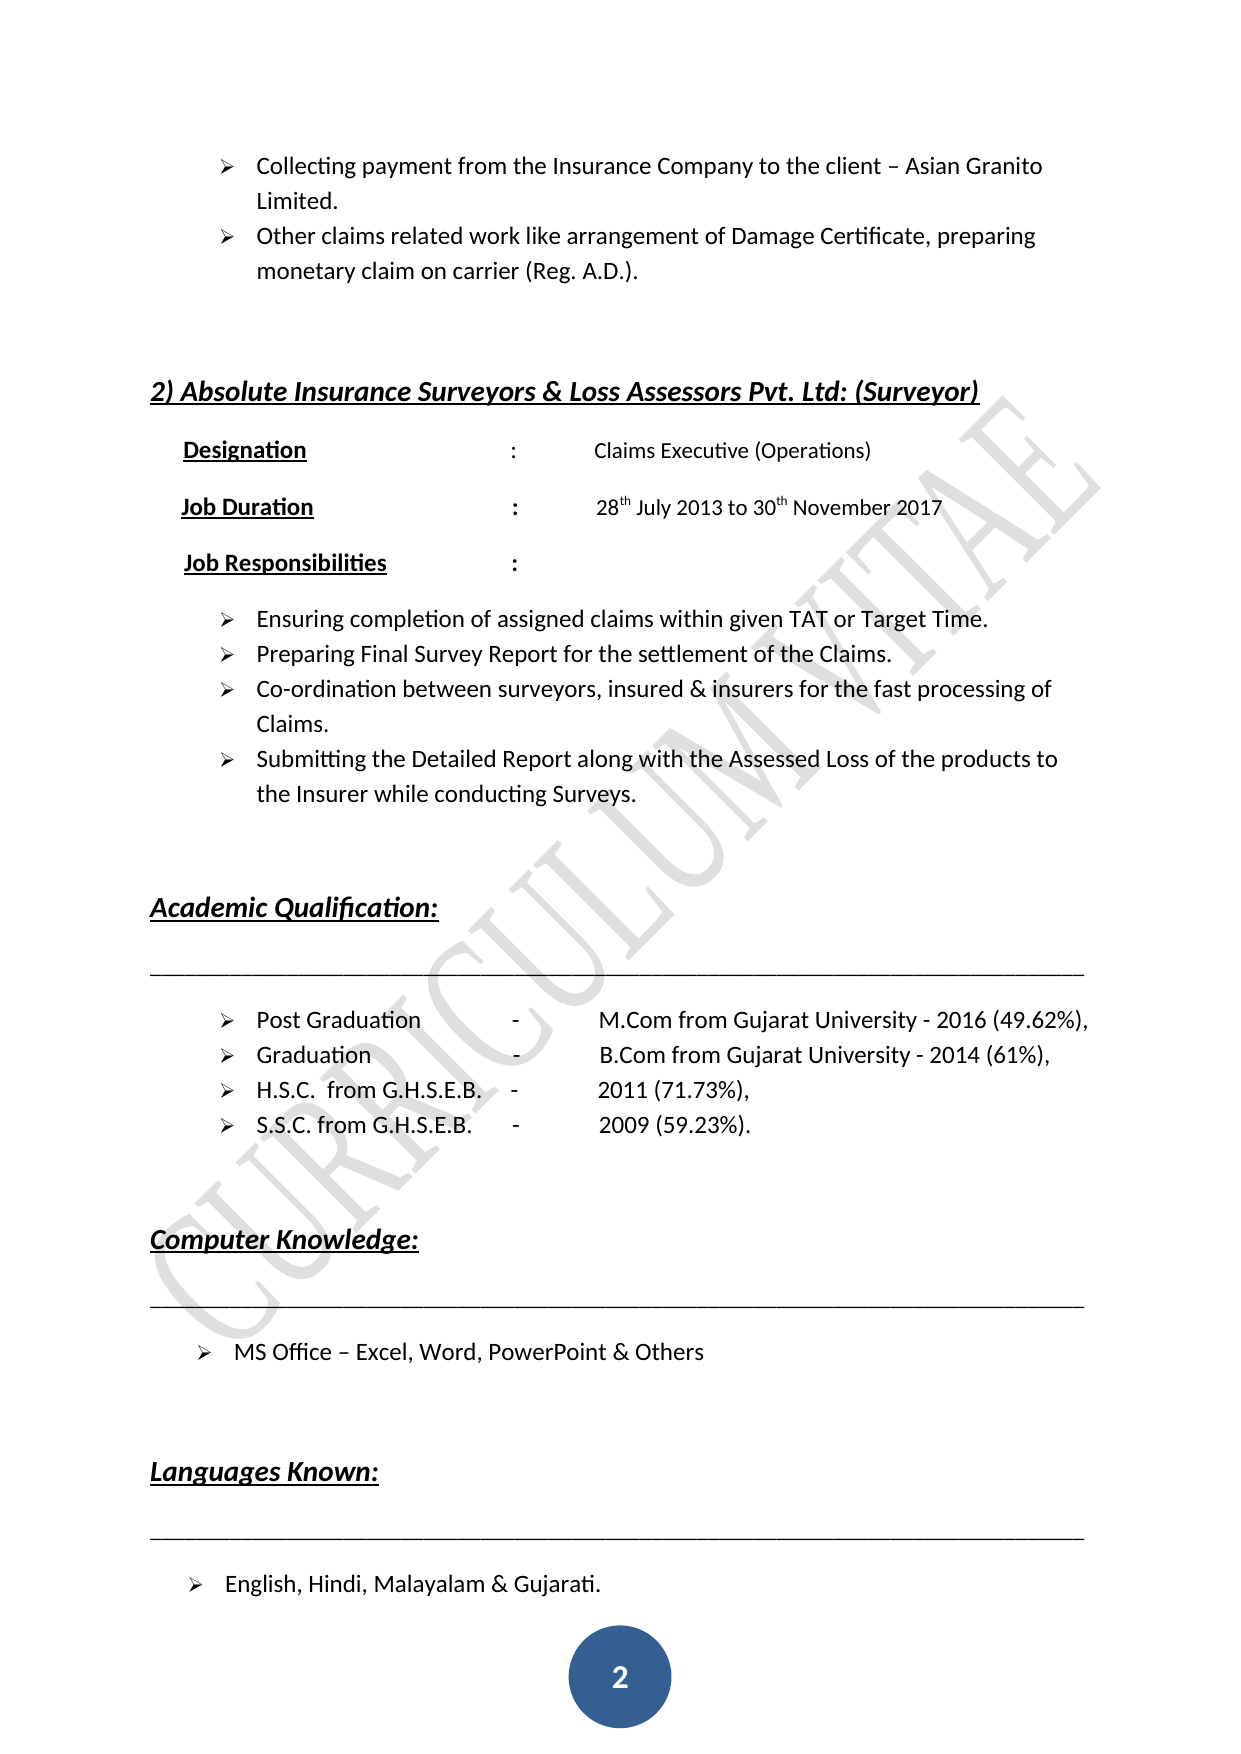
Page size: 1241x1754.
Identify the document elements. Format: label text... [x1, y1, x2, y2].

list Ensuring completion of assigned claims within given TAT or Target Time. [219, 603, 1090, 633]
text Languages Known: [150, 1453, 1090, 1489]
list Other claims related work like arrangement of Damage Certificate, preparing monetary claim on carrier (Reg. A.D.). [219, 220, 1090, 286]
list MS Office – Excel, Word, PowerPoint & Others [196, 1336, 1090, 1366]
text Computer Knowledge: [150, 1221, 1090, 1256]
text __________________________________________________________________________________ [150, 1283, 1090, 1311]
text Academic Qualification: [150, 889, 1090, 925]
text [150, 1515, 1090, 1543]
list Submitting the Detailed Report along with the Assessed Loss of the products to the Insurer while conducting Surveys. [219, 743, 1090, 808]
list H.S.C. from G.H.S.E.B. - 2011 (71.73%), [219, 1074, 1090, 1105]
list Post Graduation - M.Com from Gujarat University - 2016 (49.62%), [219, 1004, 1090, 1035]
text __________________________________________________________________________________ [150, 951, 1090, 979]
list S.S.C. from G.H.S.E.B. - 2009 (59.23%). [219, 1109, 1090, 1140]
list Preparing Final Survey Report for the settlement of the Claims. [219, 638, 1090, 668]
list English, Hindi, Malayalam & Gujarati. [187, 1568, 1090, 1598]
text Job Responsibilities : [150, 547, 1090, 577]
list Co-ordination between surveyors, insured & insurers for the fast processing of Claims. [219, 673, 1090, 738]
list Collecting payment from the Insurance Company to the client – Asian Granito Limited. [219, 150, 1090, 216]
text Job Duration : 28th July 2013 to 30th November 2017 [150, 491, 1090, 522]
text Designation : Claims Executive (Operations) [150, 434, 1090, 465]
list Graduation - B.Com from Gujarat University - 2014 (61%), [219, 1039, 1090, 1070]
text 2) Absolute Insurance Surveyors & Loss Assessors Pvt. Ltd: (Surveyor) [150, 373, 1090, 408]
